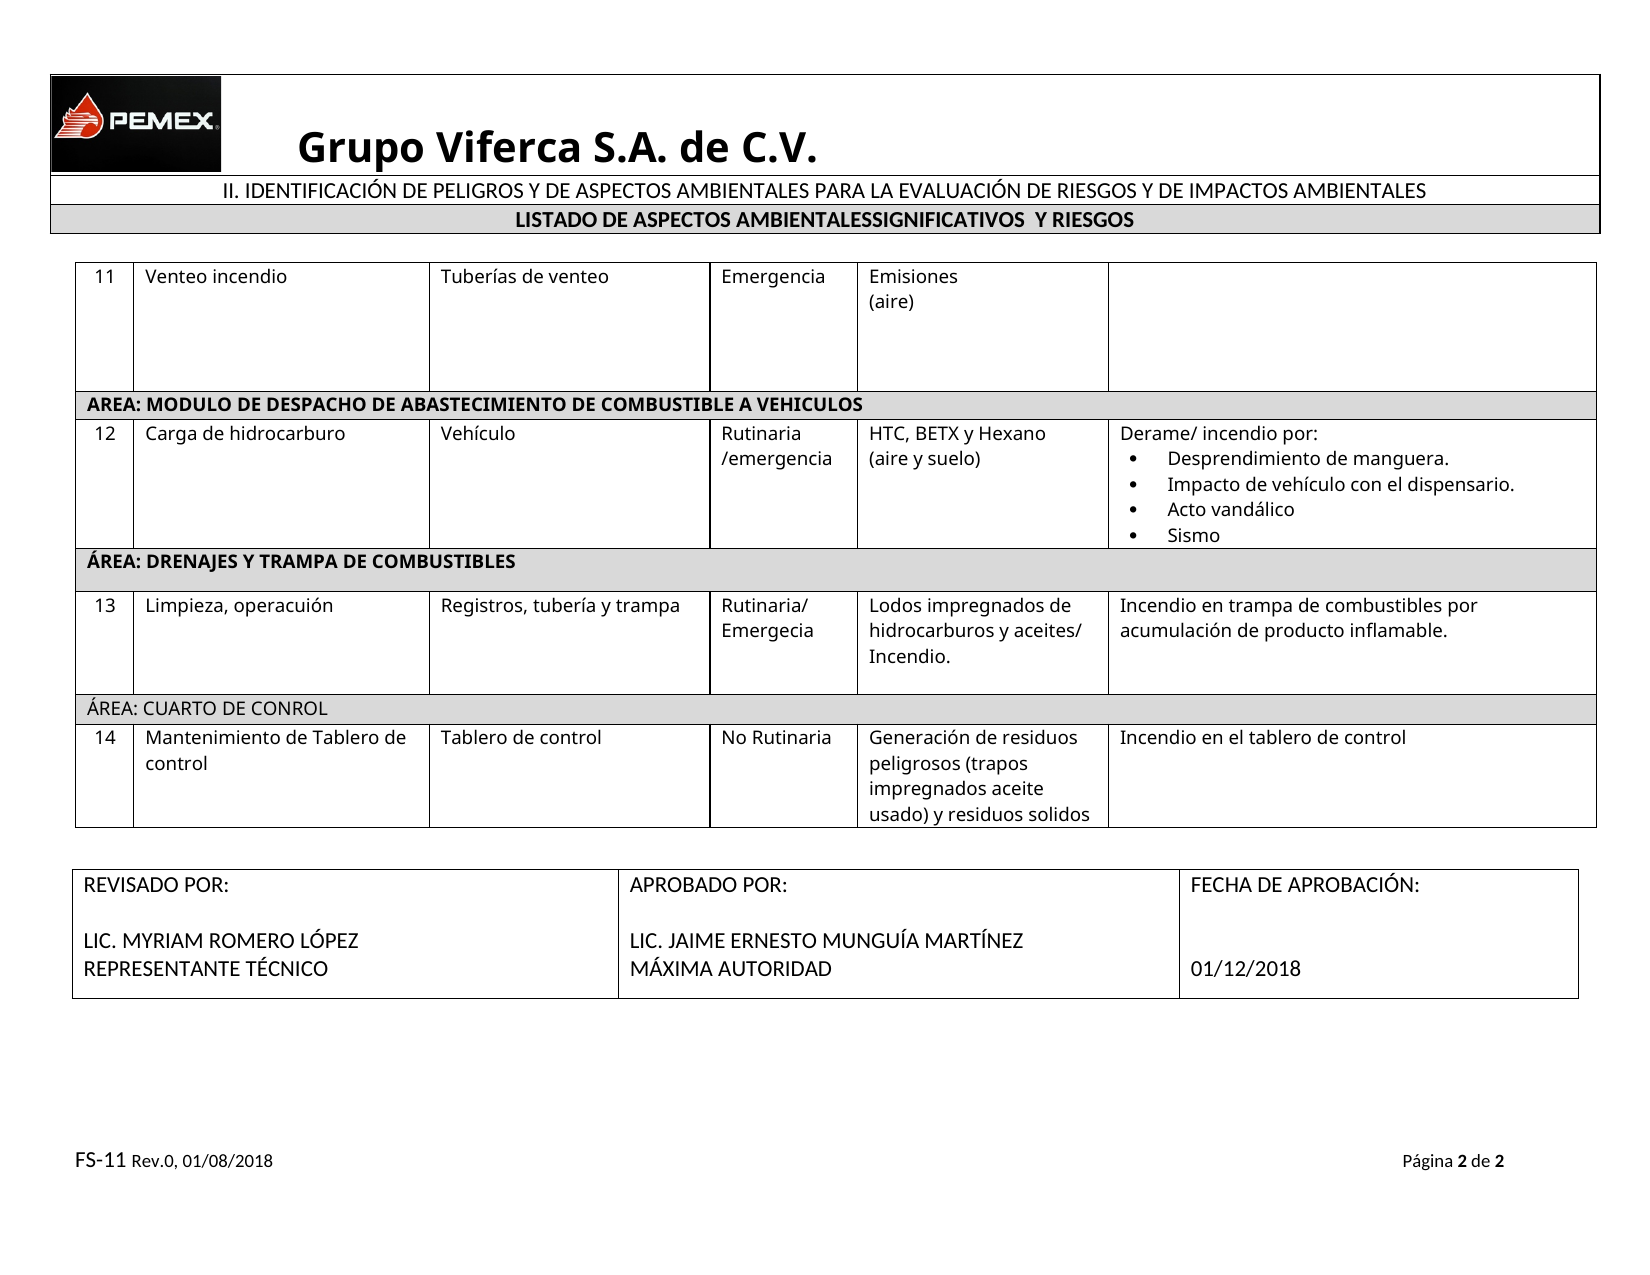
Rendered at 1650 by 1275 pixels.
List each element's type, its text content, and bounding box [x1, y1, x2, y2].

table_cell Tuberías de venteo [430, 263, 709, 391]
table_header APROBADO POR: [619, 870, 1179, 926]
table_cell ÁREA: CUARTO DE CONROL [76, 695, 1596, 724]
table_cell Limpieza, operacuión [134, 592, 429, 694]
table_cell LIC. JAIME ERNESTO MUNGUÍA MARTÍNEZ MÁXIMA AUTORIDAD [619, 926, 1179, 998]
table_cell Registros, tubería y trampa [430, 592, 709, 694]
table_cell Mantenimiento de Tablero de control [134, 725, 429, 827]
table_cell No Rutinaria [711, 725, 857, 827]
table_cell HTC, BETX y Hexano (aire y suelo) [858, 420, 1108, 548]
table_cell Rutinaria/ Emergecia [711, 592, 857, 694]
table_cell ÁREA: DRENAJES Y TRAMPA DE COMBUSTIBLES [76, 549, 1596, 591]
table_cell Incendio en trampa de combustibles por acumulación de producto inflamable. [1109, 592, 1596, 694]
table_cell Carga de hidrocarburo [134, 420, 429, 548]
table_cell Tablero de control [430, 725, 709, 827]
table_cell Vehículo [430, 420, 709, 548]
table_cell 01/12/2018 [1180, 926, 1578, 998]
table_cell 14 [76, 725, 133, 827]
picture [51, 76, 222, 172]
table_cell Lodos impregnados de hidrocarburos y aceites/ Incendio. [858, 592, 1108, 694]
table_cell Emisiones (aire) [858, 263, 1108, 391]
table_cell Generación de residuos peligrosos (trapos impregnados aceite usado) y residuos solidos [858, 725, 1108, 827]
table_cell Derame/ incendio por: Desprendimiento de manguera. Impacto de vehículo con el dispensario. Acto vandálico Sismo [1109, 420, 1596, 548]
table_cell Venteo incendio [134, 263, 429, 391]
table_cell 12 [76, 420, 133, 548]
table_header REVISADO POR: [73, 870, 618, 926]
table_cell [1109, 263, 1596, 391]
table_cell 13 [76, 592, 133, 694]
table_cell 11 [76, 263, 133, 391]
table_cell Rutinaria /emergencia [711, 420, 857, 548]
table_header FECHA DE APROBACIÓN: [1180, 870, 1578, 926]
table_cell AREA: MODULO DE DESPACHO DE ABASTECIMIENTO DE COMBUSTIBLE A VEHICULOS [76, 392, 1596, 419]
table_cell Emergencia [711, 263, 857, 391]
table_cell LIC. MYRIAM ROMERO LÓPEZ REPRESENTANTE TÉCNICO [73, 926, 618, 998]
table_cell Incendio en el tablero de control [1109, 725, 1596, 827]
